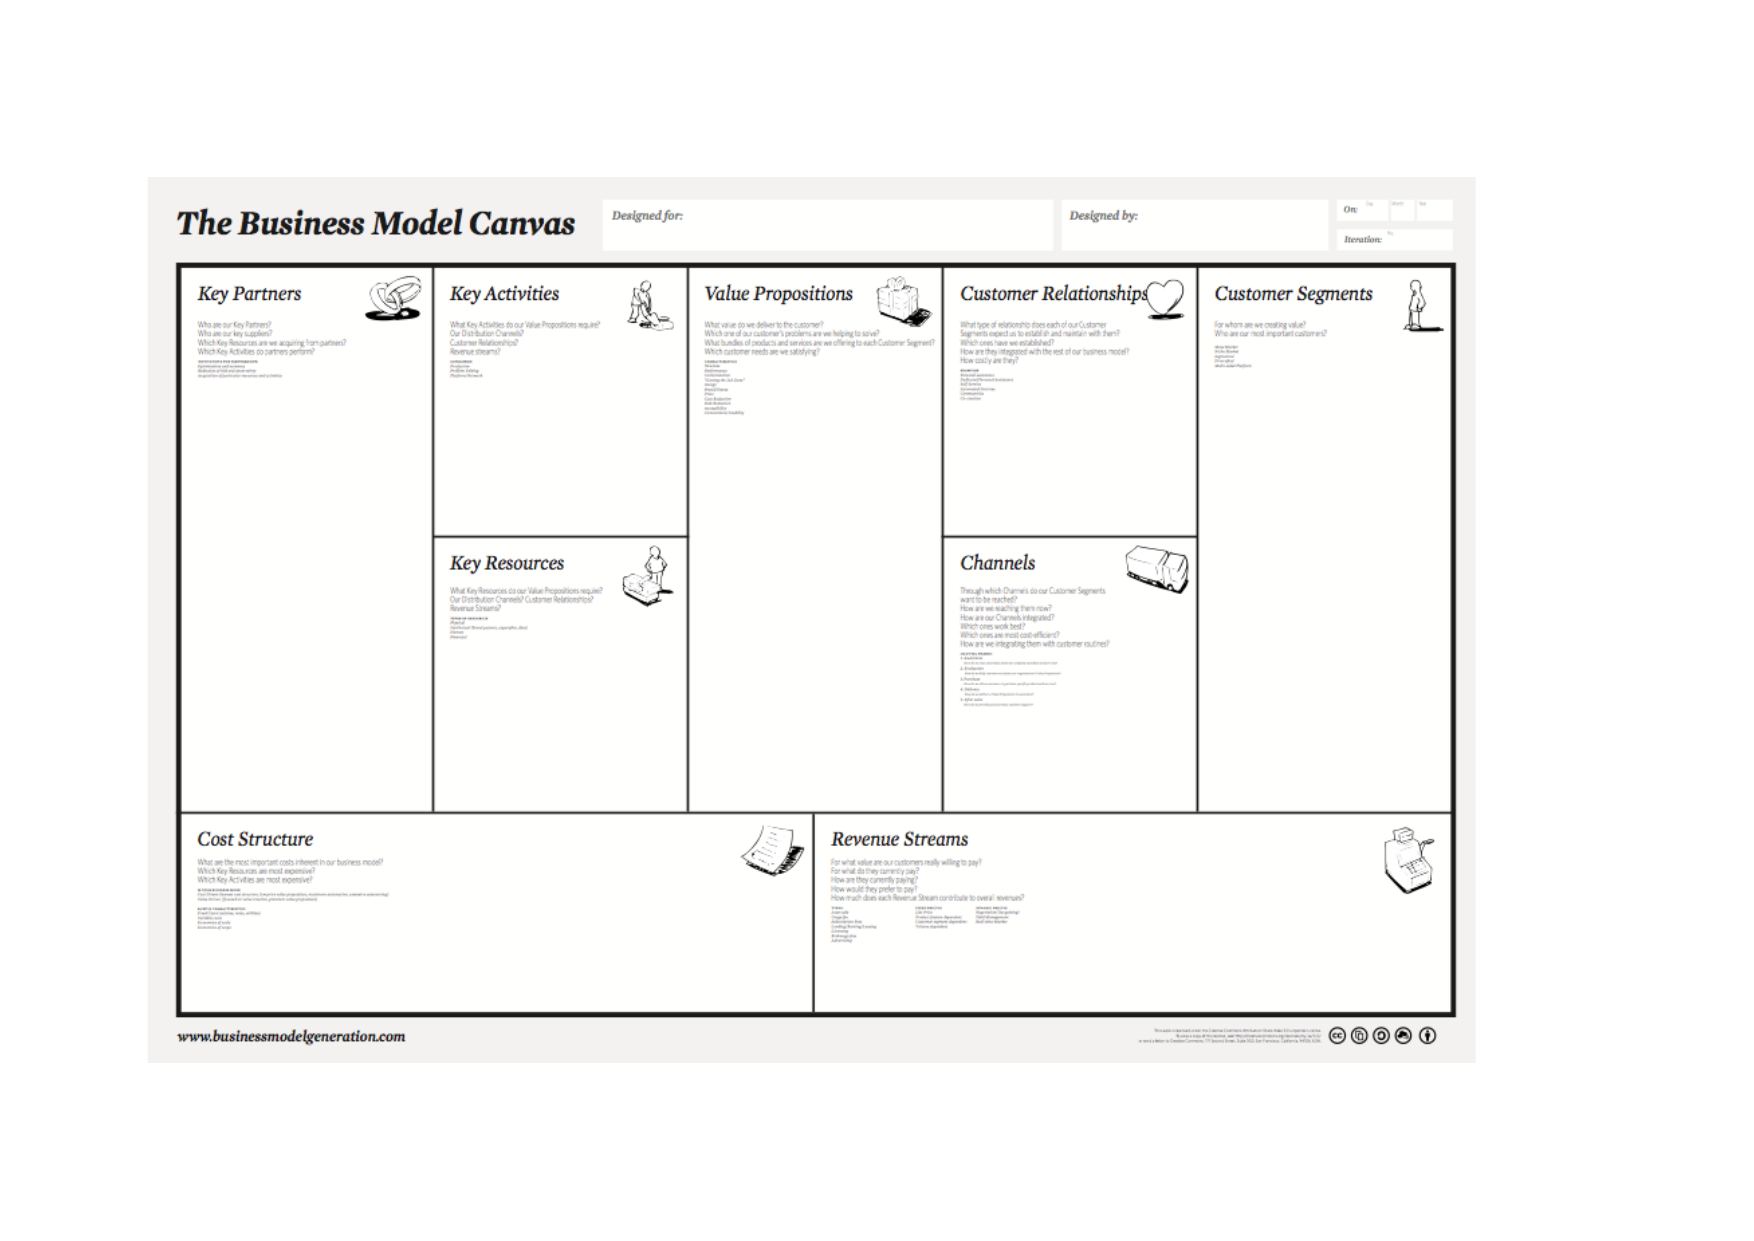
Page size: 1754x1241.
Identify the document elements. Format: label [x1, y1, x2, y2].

picture [147, 177, 1476, 1063]
